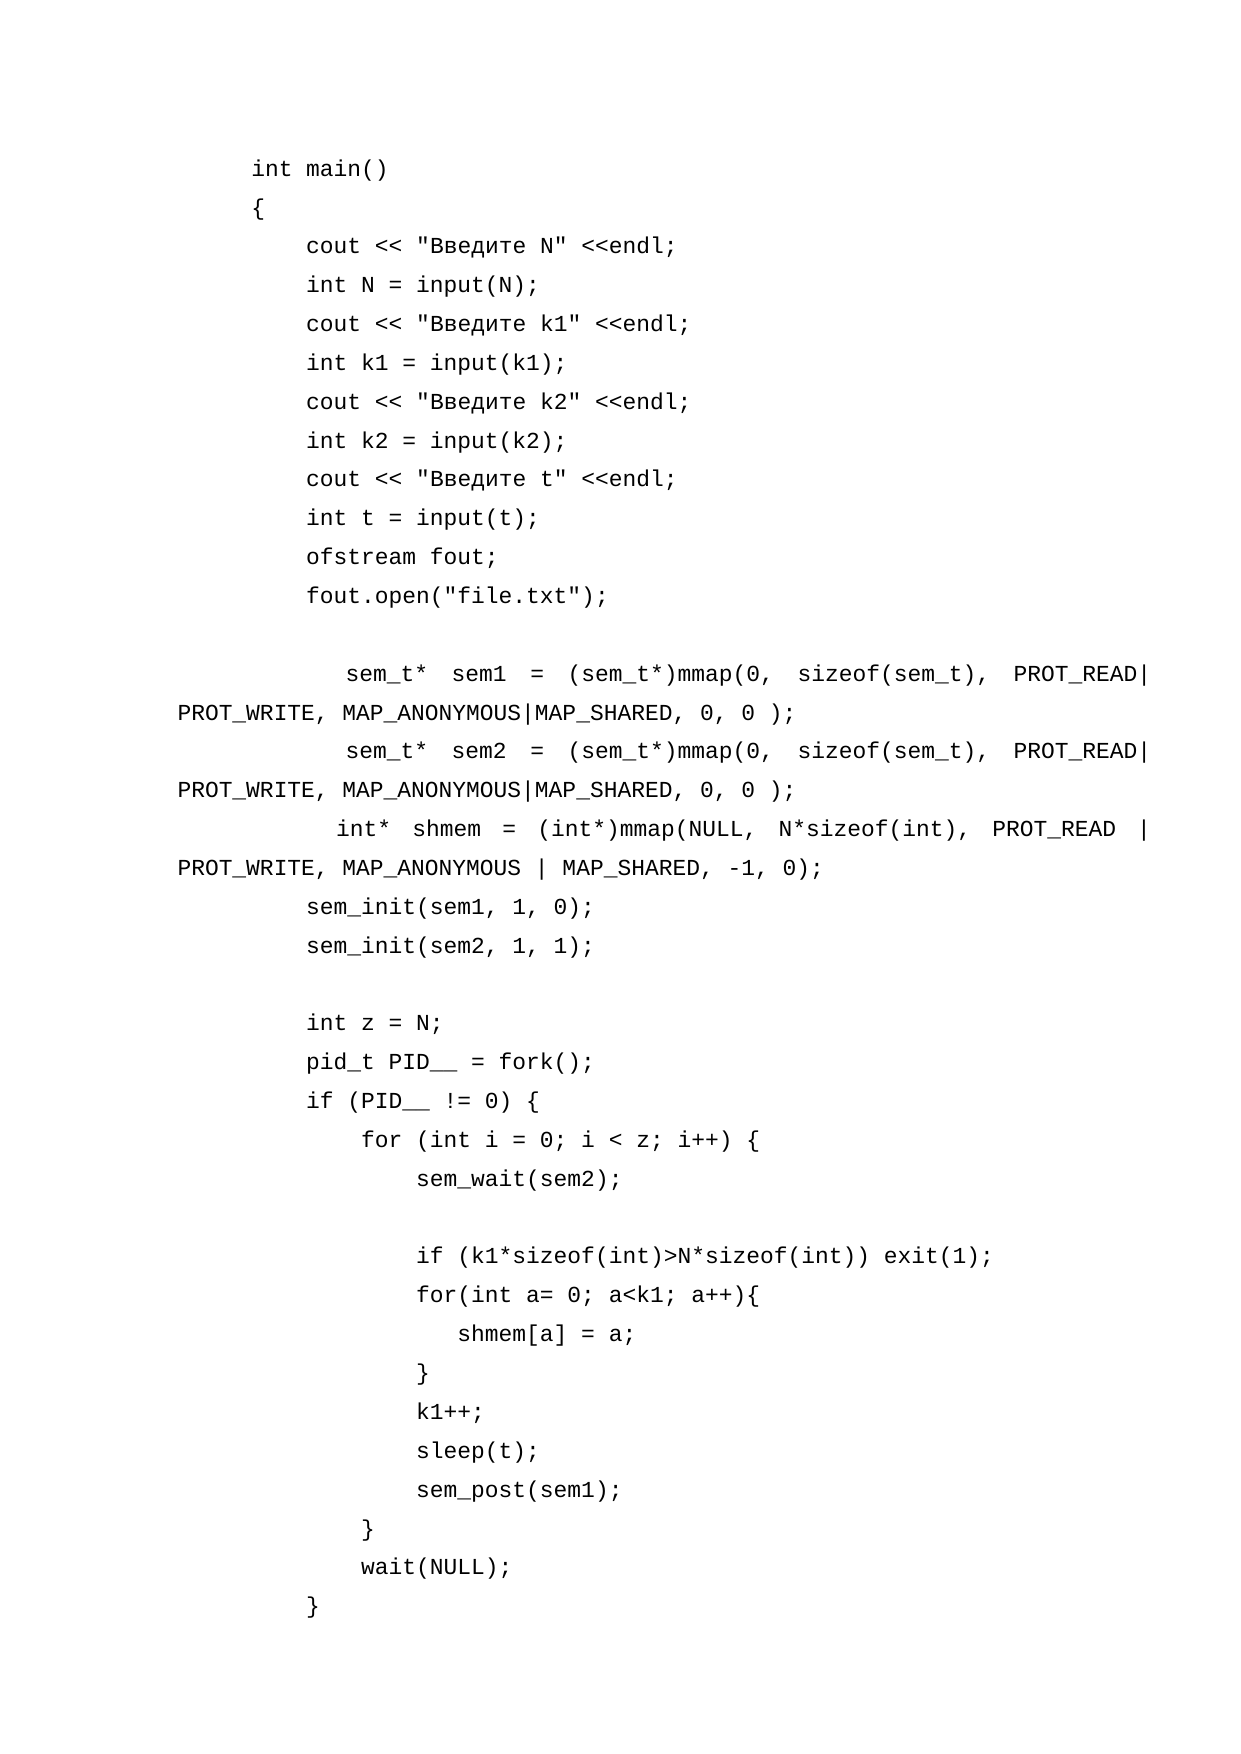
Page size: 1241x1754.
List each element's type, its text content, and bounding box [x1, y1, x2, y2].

text ofstream fout; [177, 546, 1152, 571]
text sem_post(sem1); [177, 1478, 1152, 1504]
text for (int i = 0; i < z; i++) { [177, 1128, 1152, 1154]
text int z = N; [177, 1012, 1152, 1038]
text sem_wait(sem2); [177, 1167, 1152, 1193]
text pid_t PID__ = fork(); [177, 1051, 1152, 1077]
text for(int a= 0; a<k1; a++){ [177, 1284, 1152, 1310]
text sem_init(sem1, 1, 0); [177, 895, 1152, 921]
text k1++; [177, 1400, 1152, 1426]
text cout << "Введите k1" <<endl; [177, 312, 1152, 338]
text } [177, 1517, 1152, 1543]
text if (k1*sizeof(int)>N*sizeof(int)) exit(1); [177, 1245, 1152, 1271]
text wait(NULL); [177, 1556, 1152, 1582]
text { [177, 196, 1152, 222]
text sleep(t); [177, 1439, 1152, 1465]
text int N = input(N); [177, 273, 1152, 299]
text int main() [177, 157, 1152, 183]
text int k2 = input(k2); [177, 429, 1152, 455]
text fout.open("file.txt"); [177, 584, 1152, 610]
text cout << "Введите k2" <<endl; [177, 390, 1152, 416]
text sem_t* sem2 = (sem_t*)mmap(0, sizeof(sem_t), PROT_READ|PROT_WRITE, MAP_ANONYMOUS|MAP_SHARED, 0, 0 ); [177, 740, 1152, 804]
text int t = input(t); [177, 507, 1152, 533]
text } [177, 1594, 1152, 1621]
text cout << "Введите t" <<endl; [177, 468, 1152, 494]
text int k1 = input(k1); [177, 351, 1152, 377]
text if (PID__ != 0) { [177, 1089, 1152, 1115]
text cout << "Введите N" <<endl; [177, 235, 1152, 261]
text } [177, 1361, 1152, 1387]
text shmem[a] = a; [177, 1323, 1152, 1348]
text sem_init(sem2, 1, 1); [177, 934, 1152, 960]
text int* shmem = (int*)mmap(NULL, N*sizeof(int), PROT_READ | PROT_WRITE, MAP_ANONYMOUS | MAP_SHARED, -1, 0); [177, 817, 1152, 882]
text sem_t* sem1 = (sem_t*)mmap(0, sizeof(sem_t), PROT_READ|PROT_WRITE, MAP_ANONYMOUS|MAP_SHARED, 0, 0 ); [177, 662, 1152, 727]
